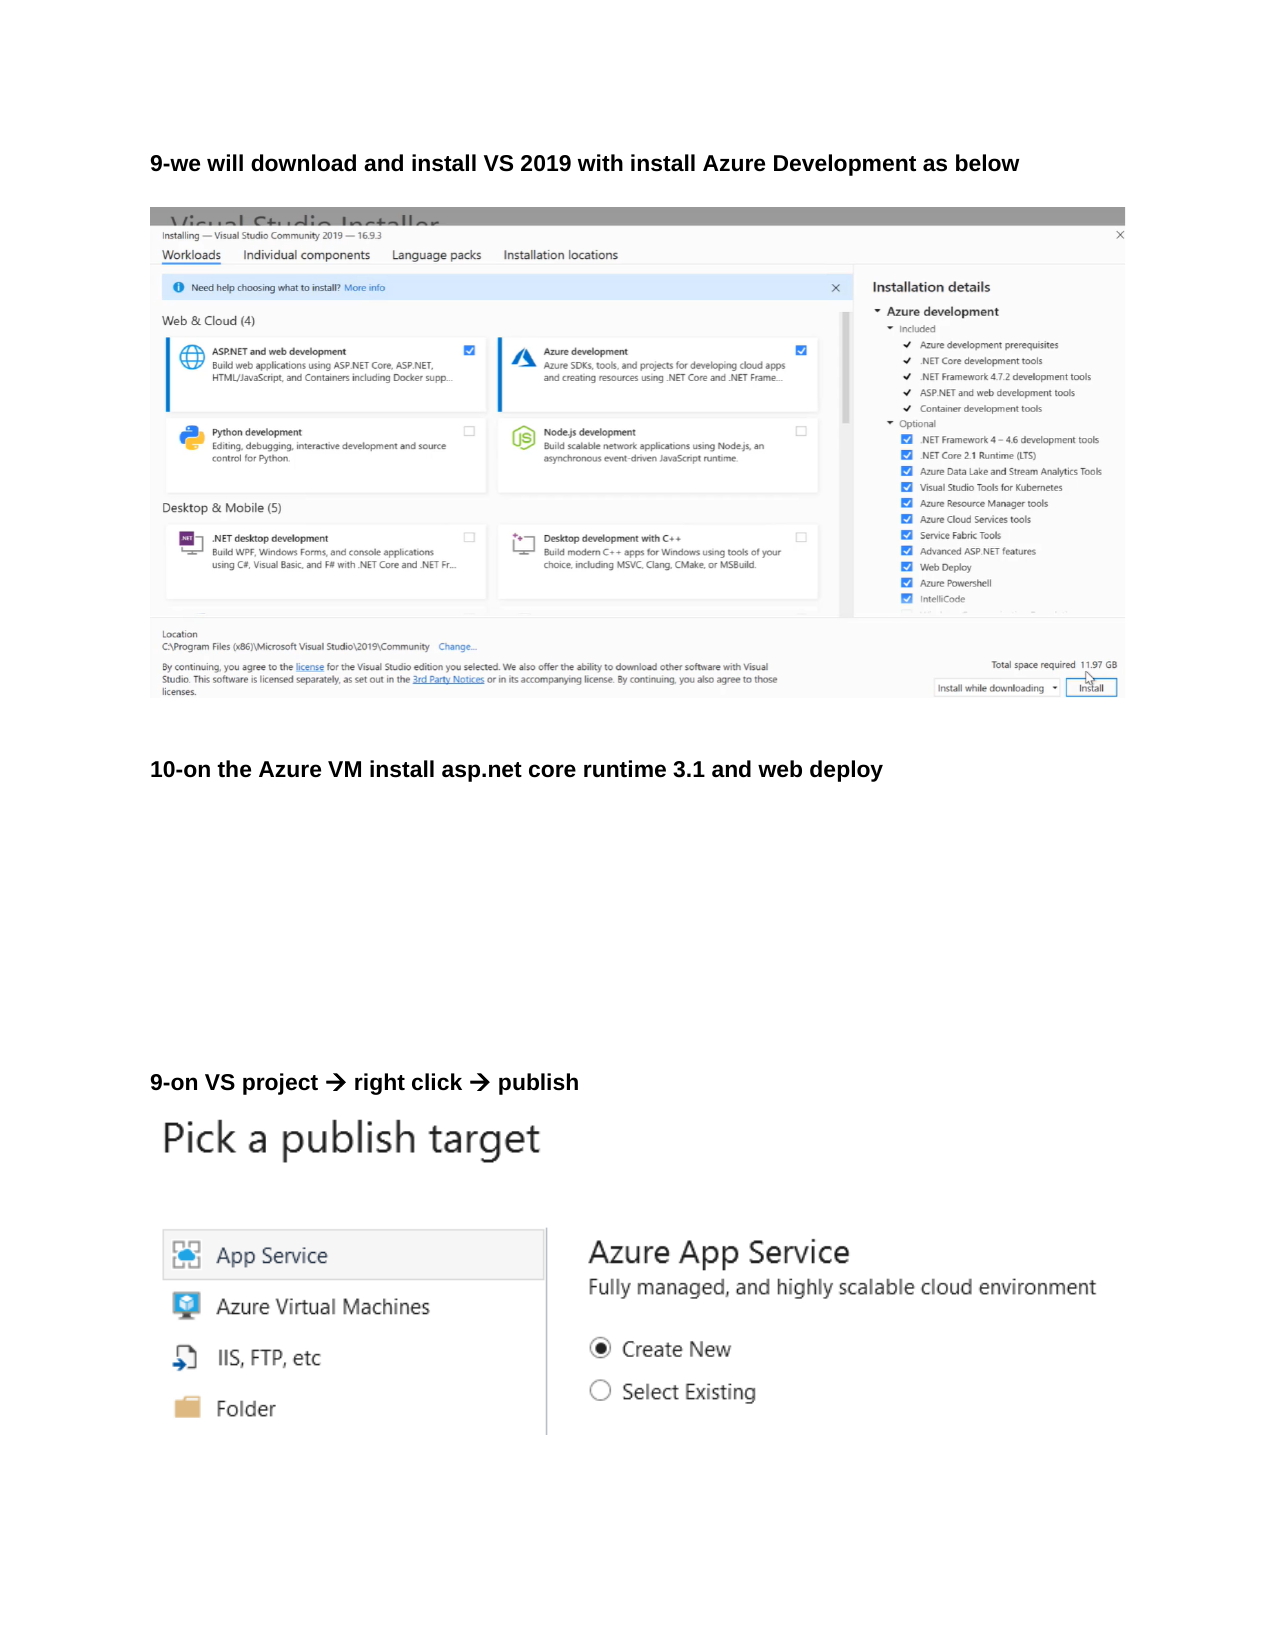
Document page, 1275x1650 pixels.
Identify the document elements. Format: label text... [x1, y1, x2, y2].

text 9-we will download and install VS 2019 with install Azure Development as below 10-on the Azure VM install asp.net core runtime 3.1 and web deploy 9-on VS project right click publish [150, 698, 1125, 1095]
picture [150, 1114, 1125, 1435]
text 9-we will download and install VS 2019 with install Azure Development as below 10-on the Azure VM install asp.net core runtime 3.1 and web deploy 9-on VS project right click publish [150, 150, 1125, 207]
picture [150, 207, 1125, 698]
